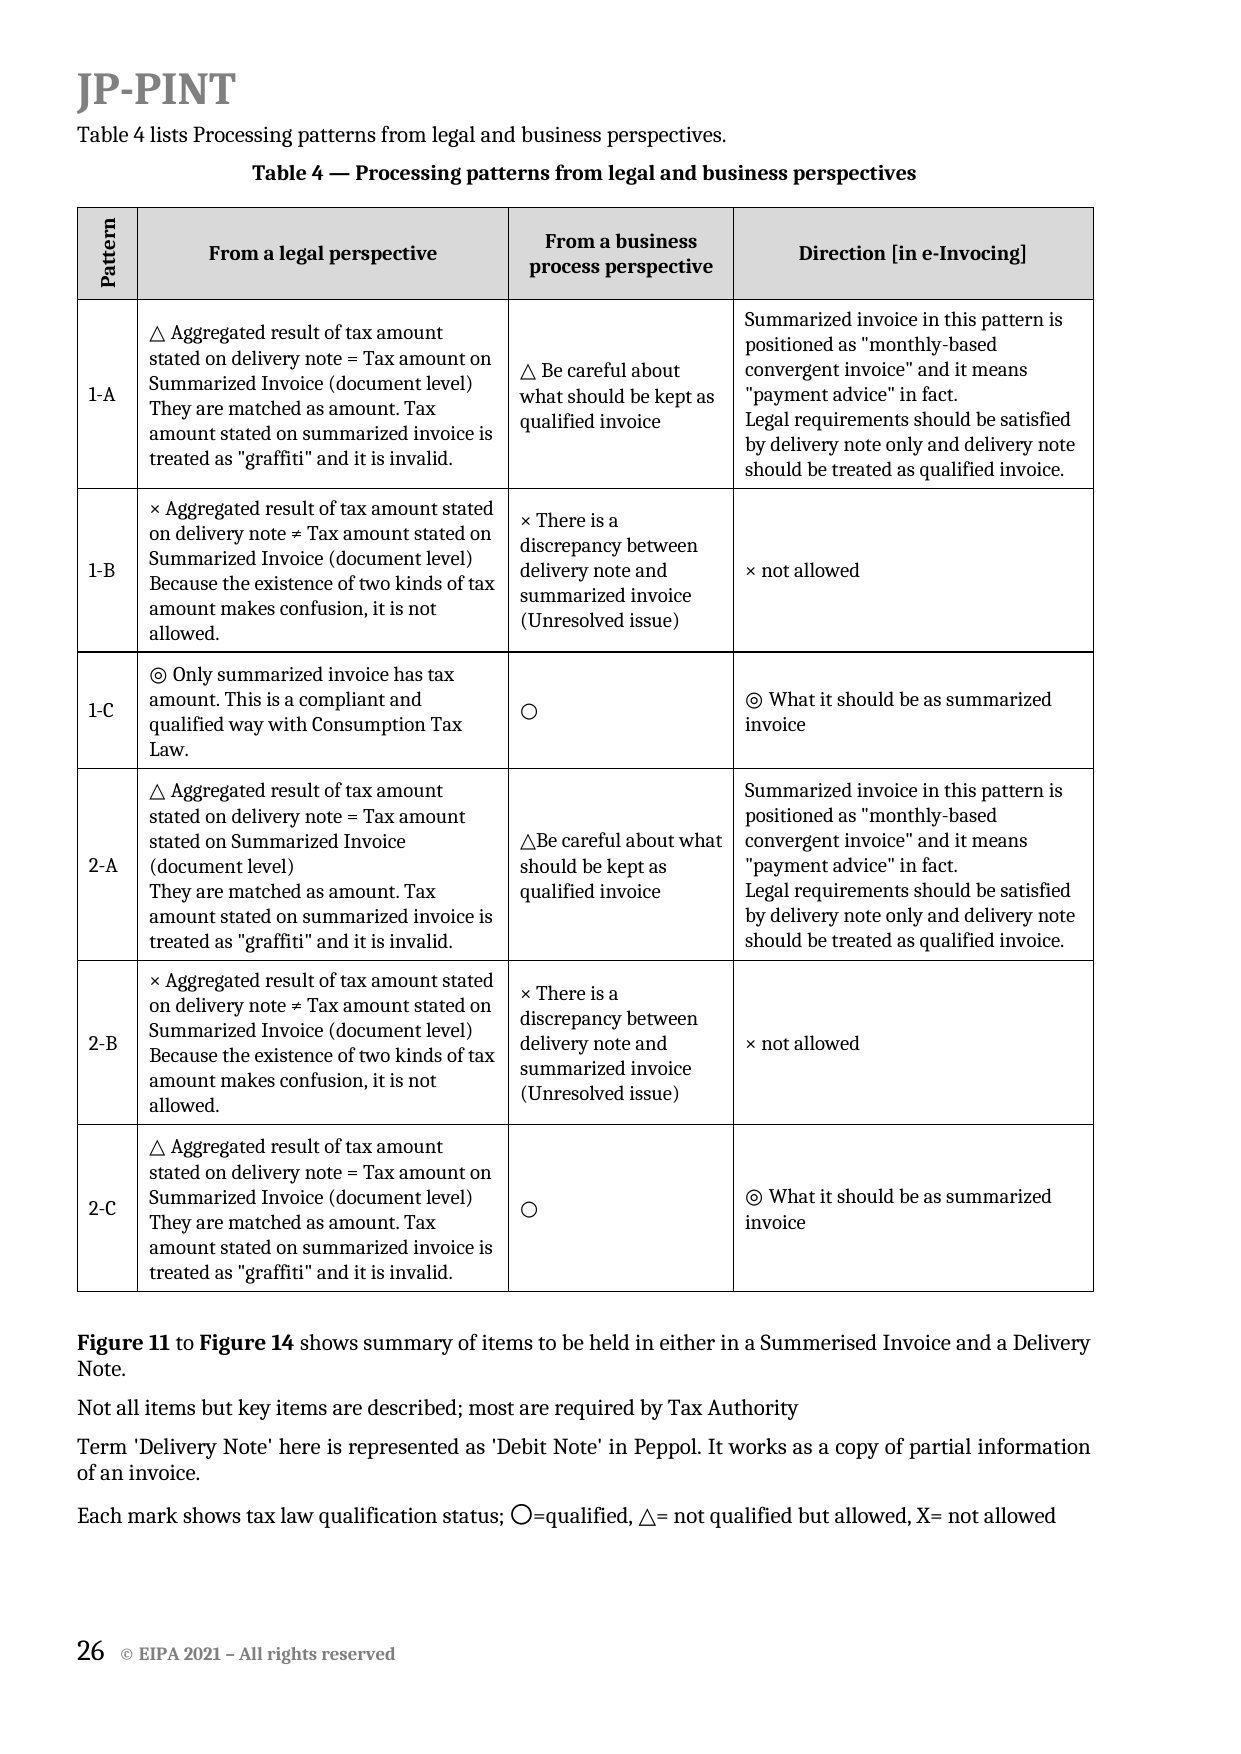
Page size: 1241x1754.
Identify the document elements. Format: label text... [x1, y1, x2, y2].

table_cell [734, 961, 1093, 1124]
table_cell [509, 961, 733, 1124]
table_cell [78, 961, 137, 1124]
text Figure 11 to Figure 14 shows summary of items to be held in either in a Summerised Invoice and a Delivery Note. [77, 1329, 1092, 1382]
text Term 'Delivery Note' here is represented as 'Debit Note' in Peppol. It works as a copy of partial information of an invoice. [77, 1433, 1092, 1486]
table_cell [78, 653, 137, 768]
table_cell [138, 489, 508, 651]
text Each mark shows tax law qualification status; 〇=qualified, △= not qualified but allowed, X= not allowed [77, 1499, 1092, 1530]
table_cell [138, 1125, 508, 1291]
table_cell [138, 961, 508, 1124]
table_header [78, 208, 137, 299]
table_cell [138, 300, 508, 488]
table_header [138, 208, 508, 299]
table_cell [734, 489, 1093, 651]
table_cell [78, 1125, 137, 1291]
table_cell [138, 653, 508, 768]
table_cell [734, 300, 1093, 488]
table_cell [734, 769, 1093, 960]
text Table 4 — Processing patterns from legal and business perspectives [77, 161, 1092, 186]
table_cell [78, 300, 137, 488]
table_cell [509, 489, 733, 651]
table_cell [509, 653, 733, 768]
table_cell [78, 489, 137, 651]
text Not all items but key items are described; most are required by Tax Authority [77, 1394, 1092, 1421]
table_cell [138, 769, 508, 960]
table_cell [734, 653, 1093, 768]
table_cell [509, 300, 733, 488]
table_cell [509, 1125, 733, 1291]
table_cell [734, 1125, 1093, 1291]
text Table 4 lists Processing patterns from legal and business perspectives. [77, 122, 1092, 148]
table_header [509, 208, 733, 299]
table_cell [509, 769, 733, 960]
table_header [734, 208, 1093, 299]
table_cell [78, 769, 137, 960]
